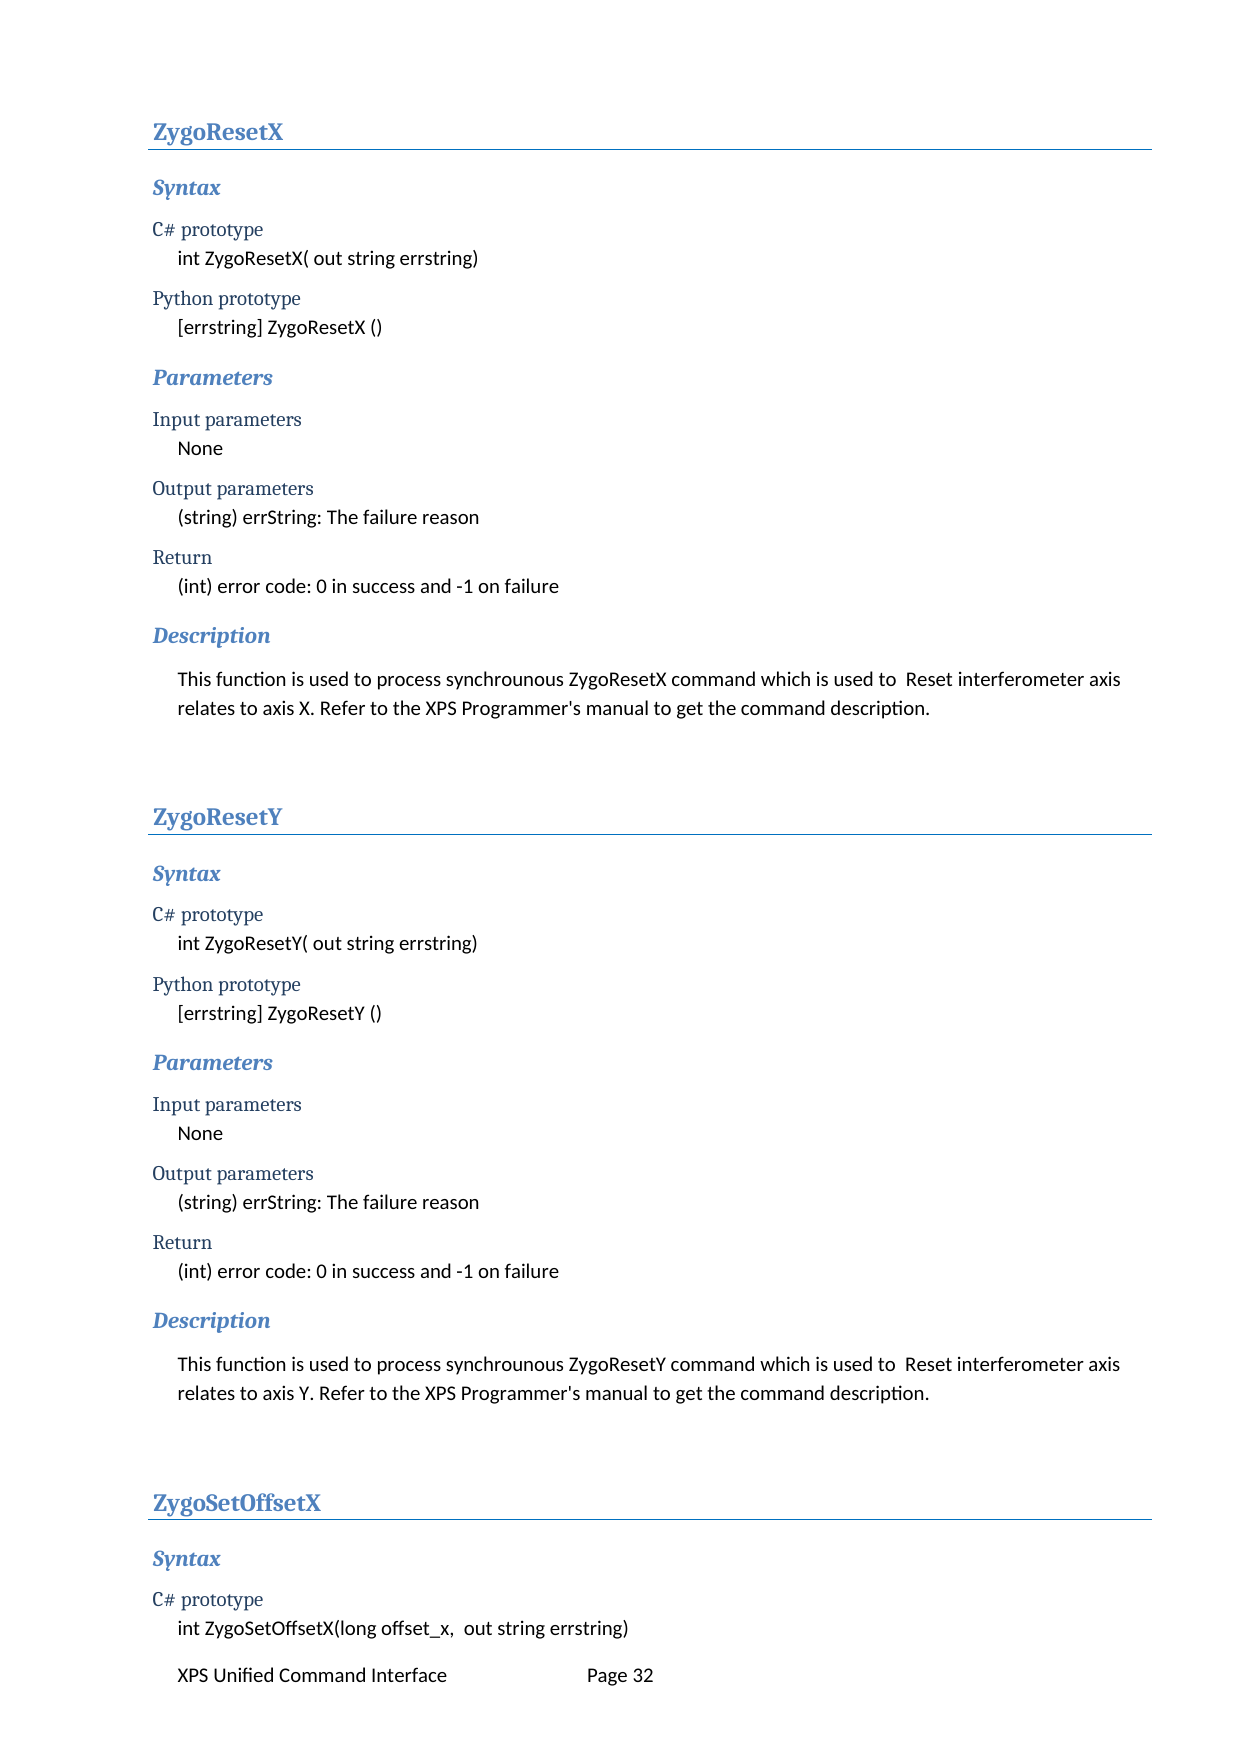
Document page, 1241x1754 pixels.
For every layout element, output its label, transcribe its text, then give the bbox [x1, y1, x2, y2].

text int ZygoResetY( out string errstring) [177, 931, 1152, 956]
subtitle Input parameters [148, 1092, 1152, 1116]
subtitle Description [148, 623, 1152, 649]
subtitle Python prototype [148, 972, 1152, 996]
text None [177, 1120, 1152, 1145]
text This function is used to process synchrounous ZygoResetX command which is used to Reset interferometer axis relates to axis X. Refer to the XPS Programmer's manual to get the command description. [177, 666, 1152, 720]
text int ZygoSetOffsetX(long offset_x, out string errstring) [177, 1616, 1152, 1641]
subtitle C# prototype [148, 903, 1152, 927]
text None [177, 435, 1152, 460]
text (string) errString: The failure reason [177, 1189, 1152, 1214]
subtitle Syntax [148, 1545, 1152, 1572]
subtitle Syntax [148, 860, 1152, 887]
text (string) errString: The failure reason [177, 504, 1152, 529]
subtitle Input parameters [148, 407, 1152, 431]
text [errstring] ZygoResetY () [177, 1000, 1152, 1025]
subtitle Description [148, 1308, 1152, 1334]
text (int) error code: 0 in success and -1 on failure [177, 1258, 1152, 1284]
subtitle C# prototype [148, 218, 1152, 242]
subtitle ZygoResetX [148, 118, 1152, 149]
subtitle Return [148, 546, 1152, 569]
text This function is used to process synchrounous ZygoResetY command which is used to Reset interferometer axis relates to axis Y. Refer to the XPS Programmer's manual to get the command description. [177, 1351, 1152, 1406]
subtitle Return [148, 1231, 1152, 1255]
subtitle ZygoResetY [148, 803, 1152, 834]
subtitle Syntax [148, 175, 1152, 202]
text int ZygoResetX( out string errstring) [177, 245, 1152, 271]
subtitle Output parameters [148, 1162, 1152, 1186]
text (int) error code: 0 in success and -1 on failure [177, 573, 1152, 598]
subtitle Parameters [148, 364, 1152, 391]
subtitle ZygoSetOffsetX [148, 1488, 1152, 1519]
text [errstring] ZygoResetX () [177, 314, 1152, 340]
subtitle Python prototype [148, 287, 1152, 311]
subtitle C# prototype [148, 1588, 1152, 1612]
subtitle Output parameters [148, 476, 1152, 500]
subtitle Parameters [148, 1050, 1152, 1076]
